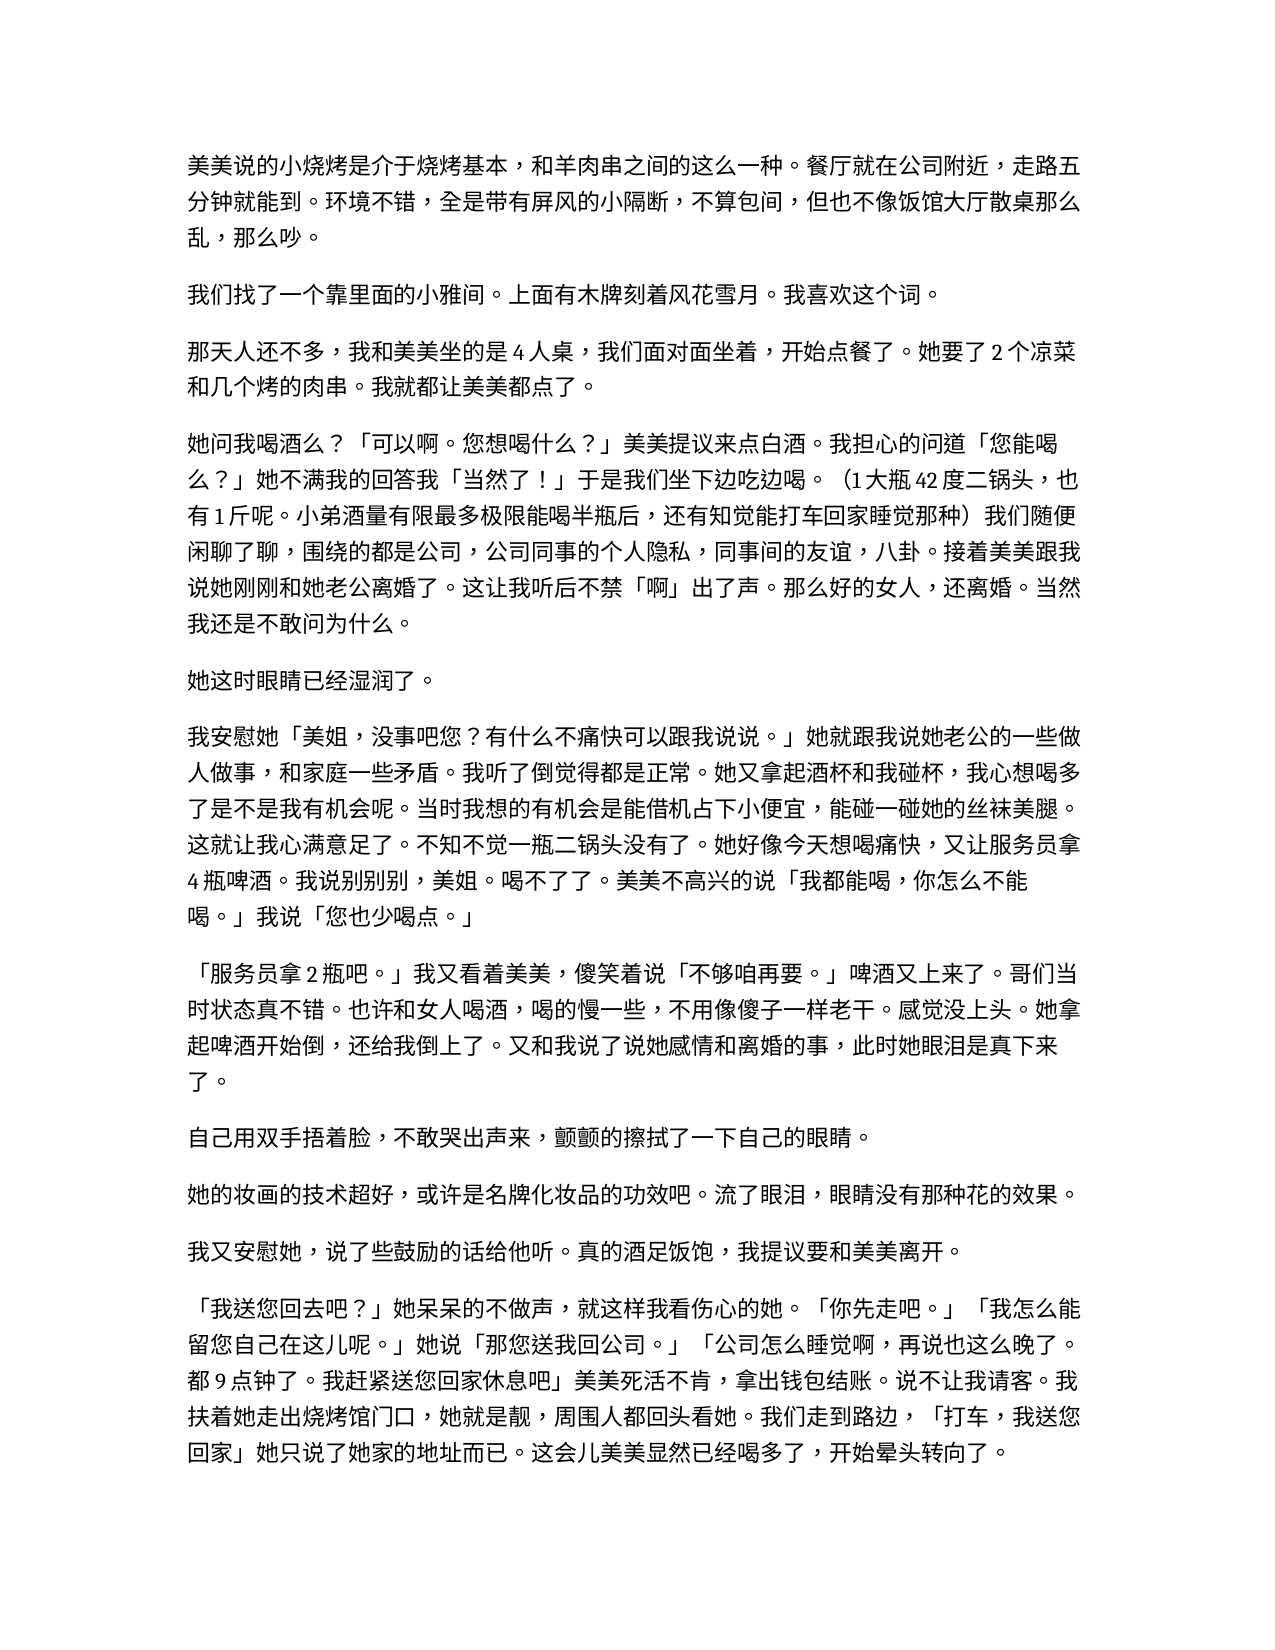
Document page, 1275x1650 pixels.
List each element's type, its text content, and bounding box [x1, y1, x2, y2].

text 她这时眼睛已经湿润了。 [187, 664, 1087, 696]
text 「我送您回去吧？」她呆呆的不做声，就这样我看伤心的她。「你先走吧。」「我怎么能留您自己在这儿呢。」她说「那您送我回公司。」「公司怎么睡觉啊，再说也这么晚了。都9点钟了。我赶紧送您回家休息吧」美美死活不肯，拿出钱包结账。说不让我请客。我扶着她走出烧烤馆门口，她就是靓，周围人都回头看她。我们走到路边，「打车，我送您回家」她只说了她家的地址而已。这会儿美美显然已经喝多了，开始晕头转向了。 [187, 1293, 1087, 1468]
text 自己用双手捂着脸，不敢哭出声来，颤颤的擦拭了一下自己的眼睛。 [187, 1122, 1087, 1154]
text 她的妆画的技术超好，或许是名牌化妆品的功效吧。流了眼泪，眼睛没有那种花的效果。 [187, 1179, 1087, 1210]
text 我们找了一个靠里面的小雅间。上面有木牌刻着风花雪月。我喜欢这个词。 [187, 279, 1087, 310]
text 「服务员拿2瓶吧。」我又看着美美，傻笑着说「不够咱再要。」啤酒又上来了。哥们当时状态真不错。也许和女人喝酒，喝的慢一些，不用像傻子一样老干。感觉没上头。她拿起啤酒开始倒，还给我倒上了。又和我说了说她感情和离婚的事，此时她眼泪是真下来了。 [187, 958, 1087, 1097]
text 美美说的小烧烤是介于烧烤基本，和羊肉串之间的这么一种。餐厅就在公司附近，走路五分钟就能到。环境不错，全是带有屏风的小隔断，不算包间，但也不像饭馆大厅散桌那么乱，那么吵。 [187, 150, 1087, 253]
text 我安慰她「美姐，没事吧您？有什么不痛快可以跟我说说。」她就跟我说她老公的一些做人做事，和家庭一些矛盾。我听了倒觉得都是正常。她又拿起酒杯和我碰杯，我心想喝多了是不是我有机会呢。当时我想的有机会是能借机占下小便宜，能碰一碰她的丝袜美腿。这就让我心满意足了。不知不觉一瓶二锅头没有了。她好像今天想喝痛快，又让服务员拿4瓶啤酒。我说别别别，美姐。喝不了了。美美不高兴的说「我都能喝，你怎么不能喝。」我说「您也少喝点。」 [187, 721, 1087, 932]
text 那天人还不多，我和美美坐的是4人桌，我们面对面坐着，开始点餐了。她要了2个凉菜和几个烤的肉串。我就都让美美都点了。 [187, 335, 1087, 403]
text 她问我喝酒么？「可以啊。您想喝什么？」美美提议来点白酒。我担心的问道「您能喝么？」她不满我的回答我「当然了！」于是我们坐下边吃边喝。（1大瓶42度二锅头，也有1斤呢。小弟酒量有限最多极限能喝半瓶后，还有知觉能打车回家睡觉那种）我们随便闲聊了聊，围绕的都是公司，公司同事的个人隐私，同事间的友谊，八卦。接着美美跟我说她刚刚和她老公离婚了。这让我听后不禁「啊」出了声。那么好的女人，还离婚。当然我还是不敢问为什么。 [187, 428, 1087, 639]
text 我又安慰她，说了些鼓励的话给他听。真的酒足饭饱，我提议要和美美离开。 [187, 1236, 1087, 1267]
